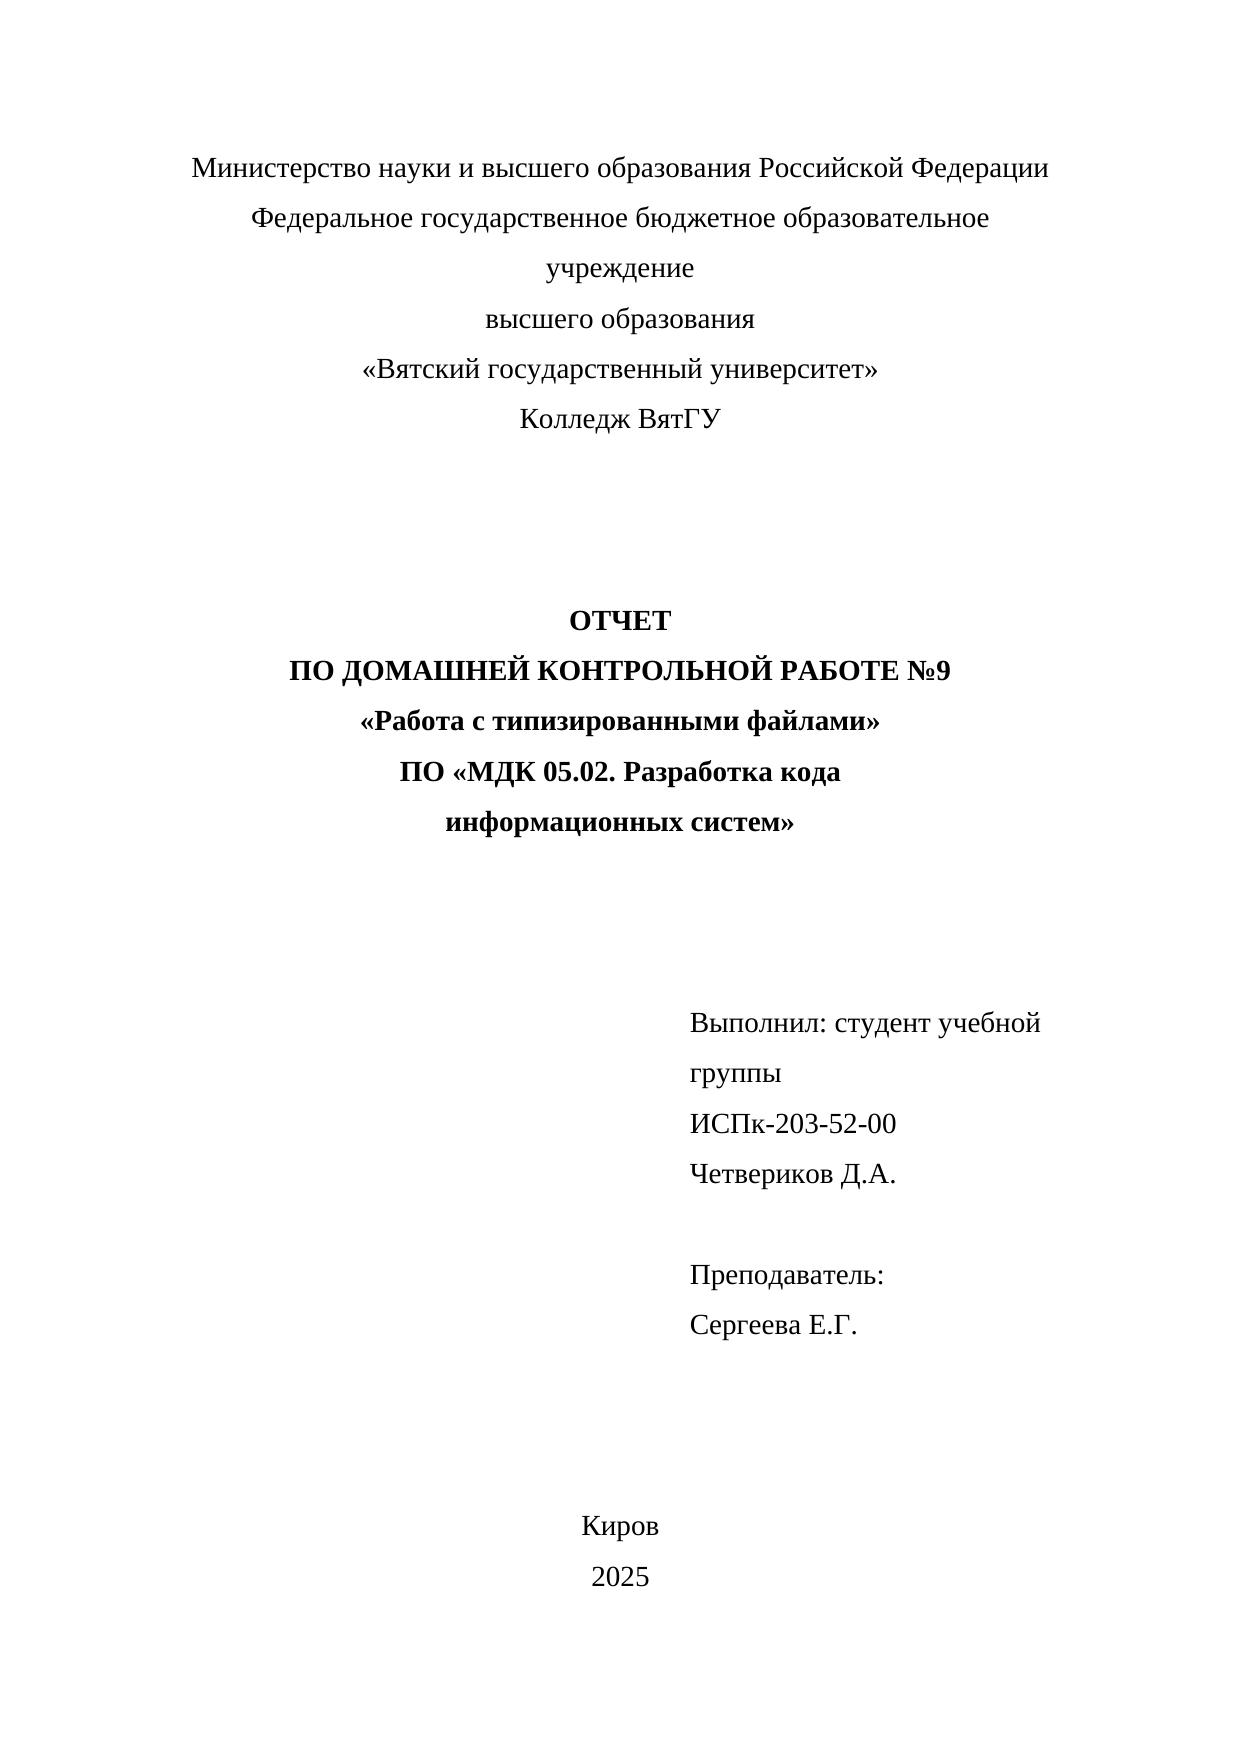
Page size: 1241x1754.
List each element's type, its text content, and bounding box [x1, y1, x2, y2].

text «Вятский государственный университет» [187, 351, 1053, 385]
text Четвериков Д.А. [689, 1156, 1053, 1190]
text ИСПк-203-52-00 [689, 1106, 1053, 1139]
text Преподаватель: [689, 1257, 1053, 1290]
text ПО «МДК 05.02. Разработка кода [187, 754, 1053, 787]
text информационных систем» [187, 804, 1053, 838]
text Федеральное государственное бюджетное образовательное учреждение [187, 200, 1053, 284]
text Выполнил: студент учебной группы [689, 1005, 1053, 1089]
text 2025 [187, 1559, 1053, 1592]
text «Работа с типизированными файлами» [187, 703, 1053, 737]
text ПО ДОМАШНЕЙ КОНТРОЛЬНОЙ РАБОТЕ №9 [187, 653, 1053, 687]
text Киров [187, 1508, 1053, 1542]
text Колледж ВятГУ [187, 402, 1053, 435]
text высшего образования [187, 301, 1053, 334]
text ОТЧЕТ [187, 603, 1053, 636]
text Сергеева Е.Г. [689, 1307, 1053, 1341]
text Министерство науки и высшего образования Российской Федерации [187, 150, 1053, 183]
